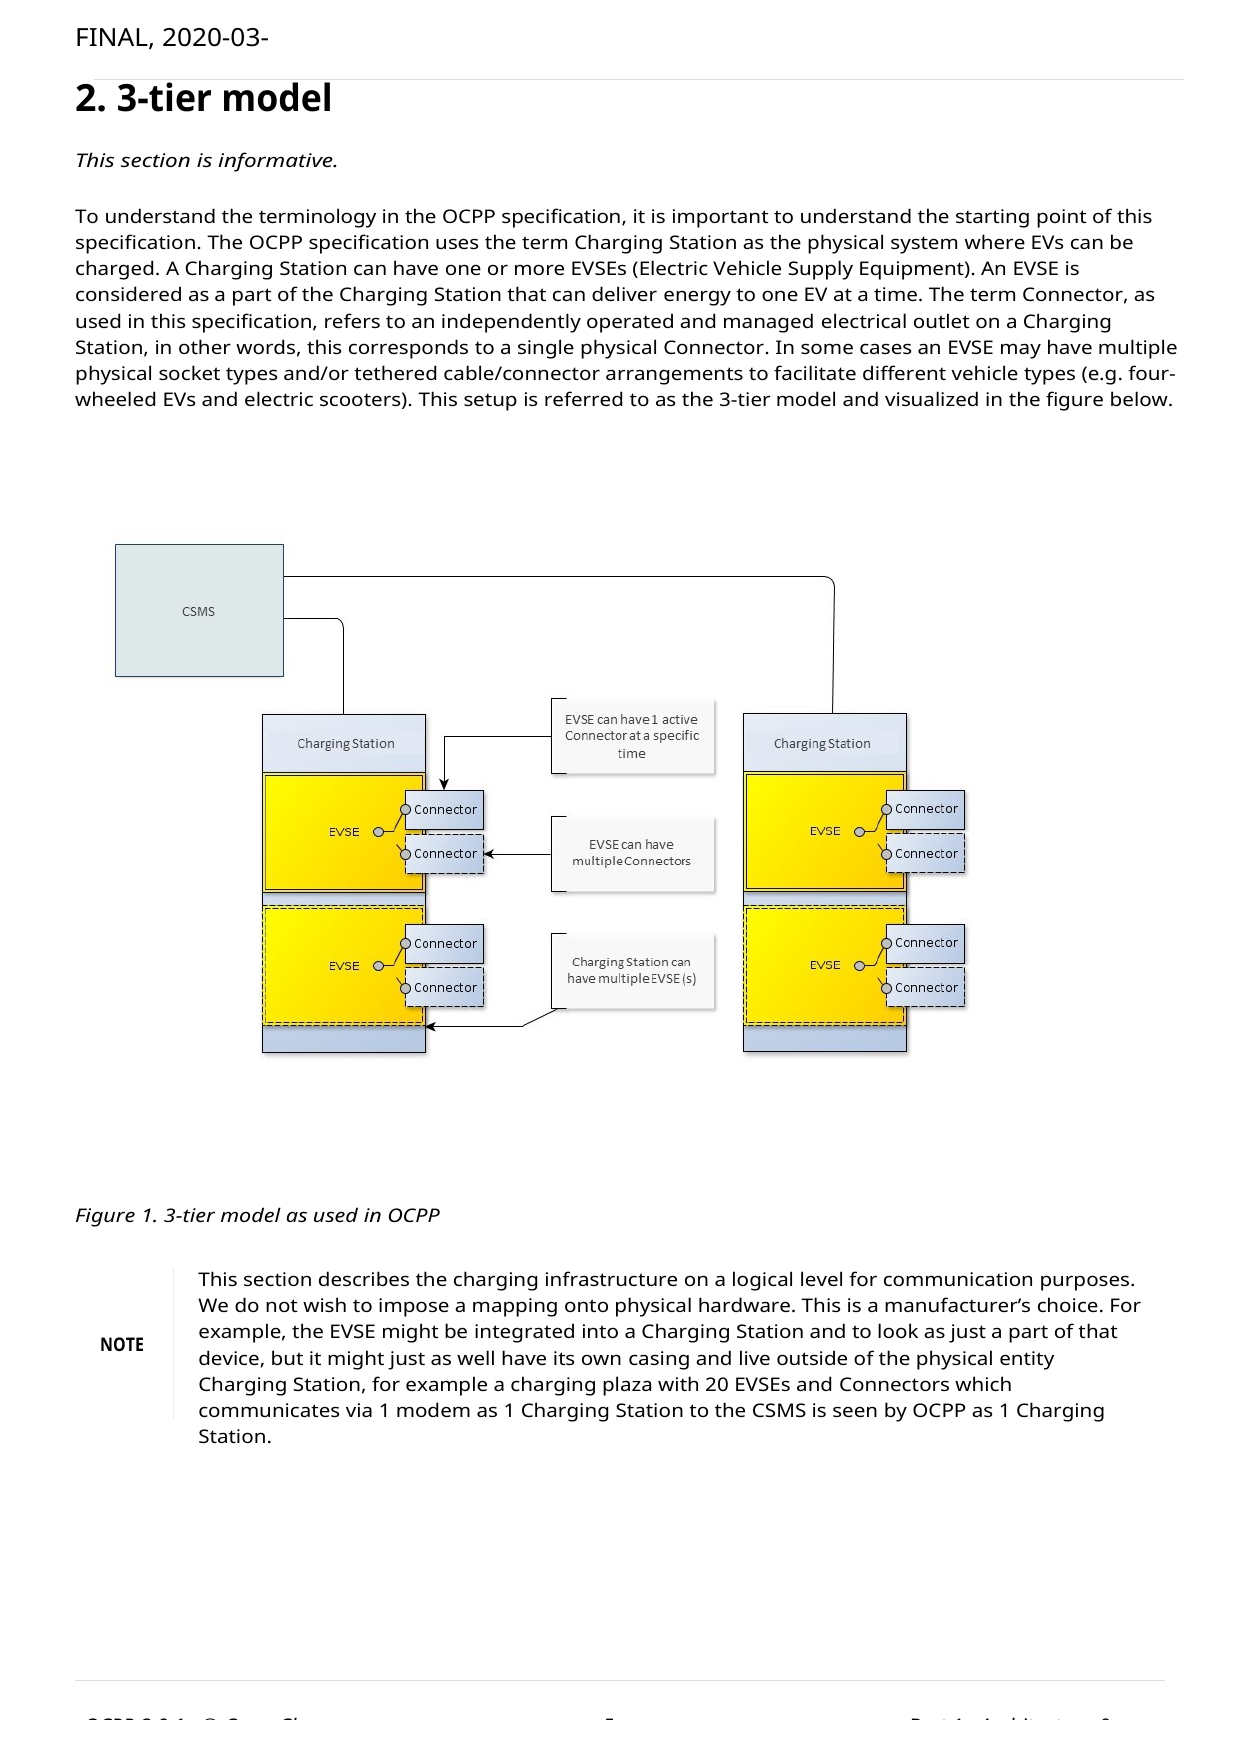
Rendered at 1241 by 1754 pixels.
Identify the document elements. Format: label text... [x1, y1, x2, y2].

text This section describes the charging infrastructure on a logical level for communication purposes. We do not wish to impose a mapping onto physical hardware. This is a manufacturer’s choice. For example, the EVSE might be integrated into a Charging Station and to look as just a part of that device, but it might just as well have its own casing and live outside of the physical entity Charging Station, for example a charging plaza with 20 EVSEs and Connectors which communicates via 1 modem as 1 Charging Station to the CSMS is seen by OCPP as 1 Charging Station. [198, 1266, 1143, 1449]
picture [106, 529, 974, 1065]
text This section is informative. [75, 147, 1178, 173]
text Figure 1. 3-tier model as used in OCPP [75, 1203, 1178, 1228]
subtitle NOTE [100, 1331, 152, 1357]
text To understand the terminology in the OCPP specification, it is important to understand the starting point of this specification. The OCPP specification uses the term Charging Station as the physical system where EVs can be charged. A Charging Station can have one or more EVSEs (Electric Vehicle Supply Equipment). An EVSE is considered as a part of the Charging Station that can deliver energy to one EV at a time. The term Connector, as used in this specification, refers to an independently operated and managed electrical outlet on a Charging Station, in other words, this corresponds to a single physical Connector. In some cases an EVSE may have multiple physical socket types and/or tethered cable/connector arrangements to facilitate different vehicle types (e.g. four- wheeled EVs and electric scooters). This setup is referred to as the 3-tier model and visualized in the figure below. [75, 203, 1178, 412]
subtitle 3-tier model [75, 79, 1178, 120]
